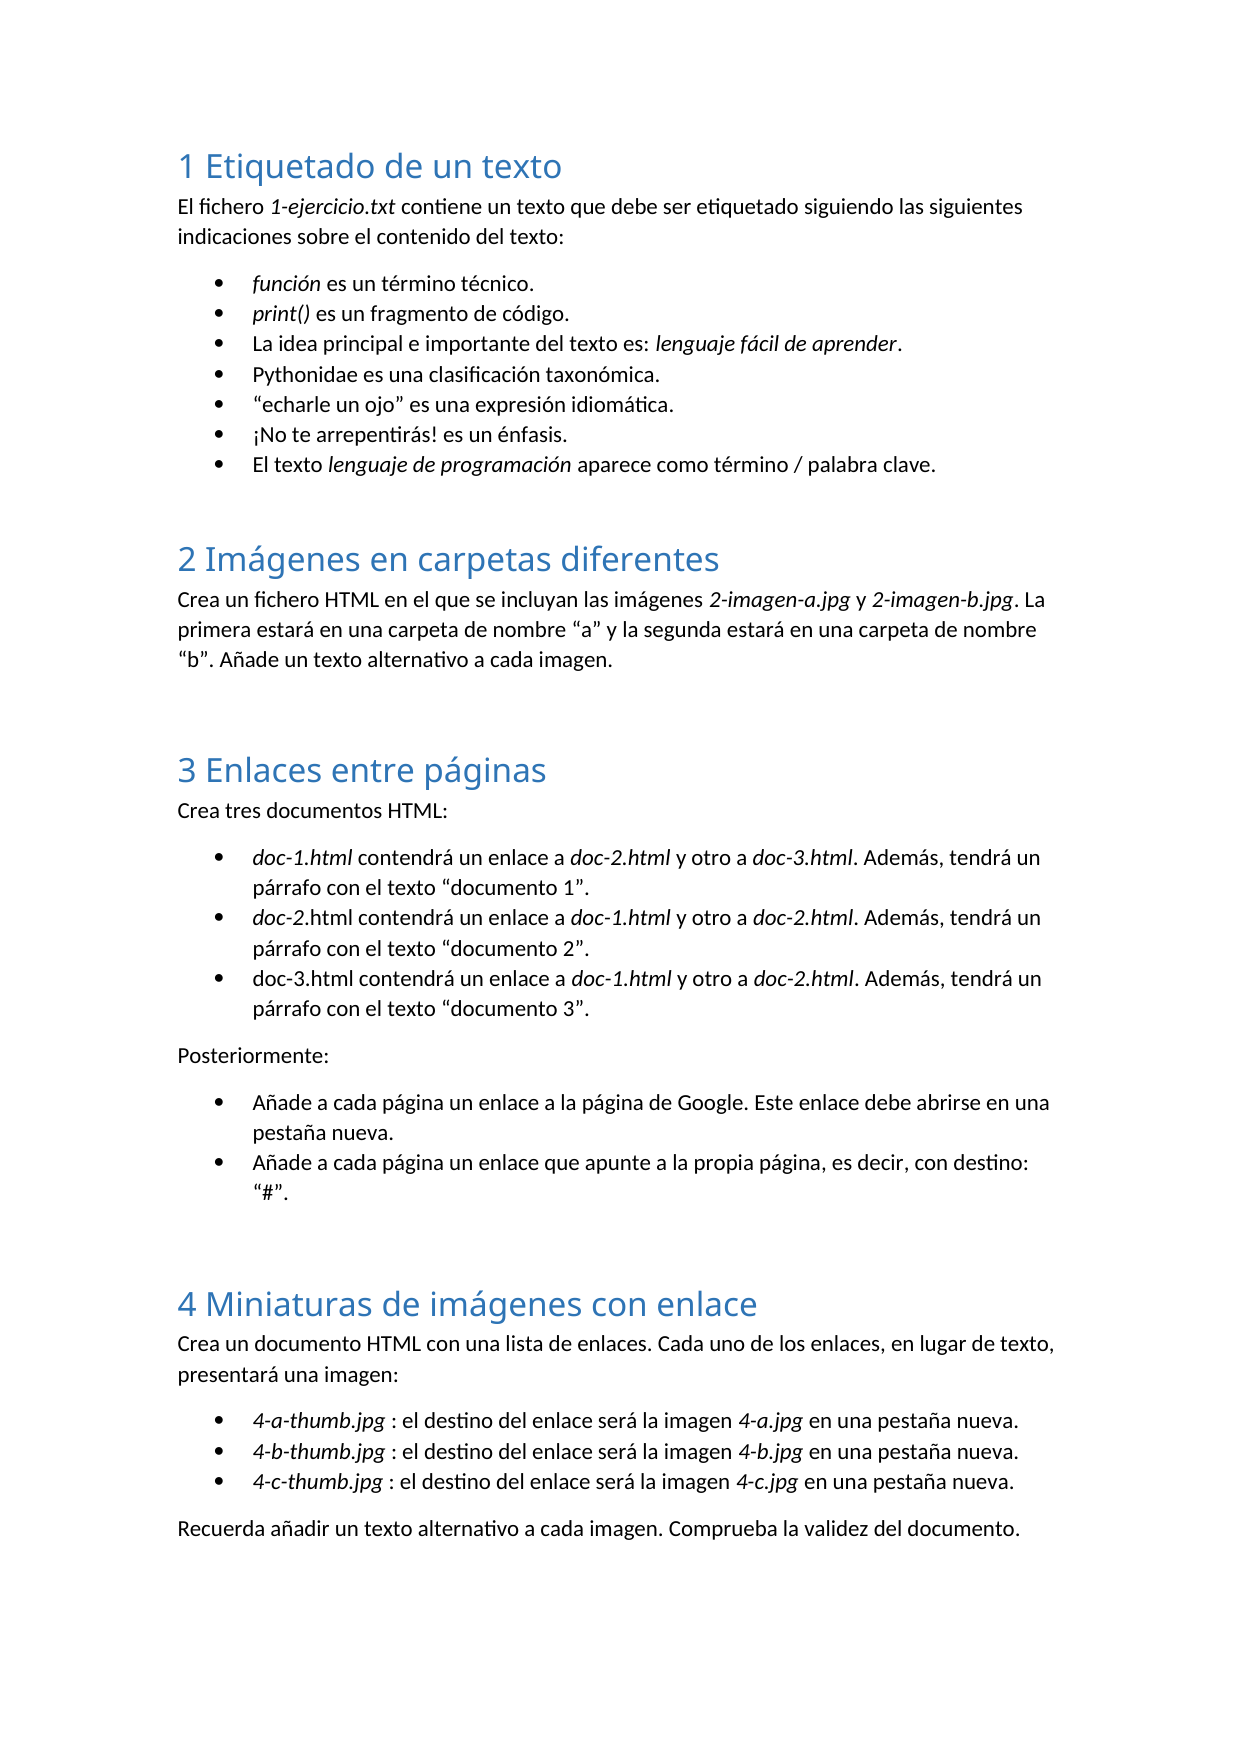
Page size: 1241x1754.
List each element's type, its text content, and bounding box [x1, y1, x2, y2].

list La idea principal e importante del texto es: lenguaje fácil de aprender. [215, 329, 1063, 358]
list 4-a-thumb.jpg : el destino del enlace será la imagen 4-a.jpg en una pestaña nueva. [215, 1407, 1063, 1435]
list print() es un fragmento de código. [215, 299, 1063, 327]
subtitle 2 Imágenes en carpetas diferentes [177, 536, 1063, 581]
list doc-3.html contendrá un enlace a doc-1.html y otro a doc-2.html. Además, tendrá un párrafo con el texto “documento 3”. [215, 964, 1063, 1022]
text El fichero 1-ejercicio.txt contiene un texto que debe ser etiquetado siguiendo las siguientes indicaciones sobre el contenido del texto: [177, 192, 1063, 250]
list Añade a cada página un enlace que apunte a la propia página, es decir, con destino: “#”. [215, 1148, 1063, 1207]
list “echarle un ojo” es una expresión idiomática. [215, 390, 1063, 418]
list 4-c-thumb.jpg : el destino del enlace será la imagen 4-c.jpg en una pestaña nueva. [215, 1467, 1063, 1495]
list El texto lenguaje de programación aparece como término / palabra clave. [215, 450, 1063, 478]
text Crea un documento HTML con una lista de enlaces. Cada uno de los enlaces, en lugar de texto, presentará una imagen: [177, 1329, 1063, 1388]
text Posteriormente: [177, 1041, 1063, 1069]
list 4-b-thumb.jpg : el destino del enlace será la imagen 4-b.jpg en una pestaña nueva. [215, 1437, 1063, 1465]
list función es un término técnico. [215, 269, 1063, 297]
list ¡No te arrepentirás! es un énfasis. [215, 420, 1063, 448]
list doc-1.html contendrá un enlace a doc-2.html y otro a doc-3.html. Además, tendrá un párrafo con el texto “documento 1”. [215, 843, 1063, 901]
subtitle 1 Etiquetado de un texto [177, 143, 1063, 188]
subtitle 3 Enlaces entre páginas [177, 747, 1063, 793]
list Añade a cada página un enlace a la página de Google. Este enlace debe abrirse en una pestaña nueva. [215, 1088, 1063, 1146]
subtitle 4 Miniaturas de imágenes con enlace [177, 1281, 1063, 1326]
text Recuerda añadir un texto alternativo a cada imagen. Comprueba la validez del documento. [177, 1514, 1063, 1542]
list Pythonidae es una clasificación taxonómica. [215, 360, 1063, 388]
text Crea tres documentos HTML: [177, 796, 1063, 824]
text Crea un fichero HTML en el que se incluyan las imágenes 2-imagen-a.jpg y 2-imagen-b.jpg. La primera estará en una carpeta de nombre “a” y la segunda estará en una carpeta de nombre “b”. Añade un texto alternativo a cada imagen. [177, 585, 1063, 673]
list doc-2.html contendrá un enlace a doc-1.html y otro a doc-2.html. Además, tendrá un párrafo con el texto “documento 2”. [215, 903, 1063, 962]
